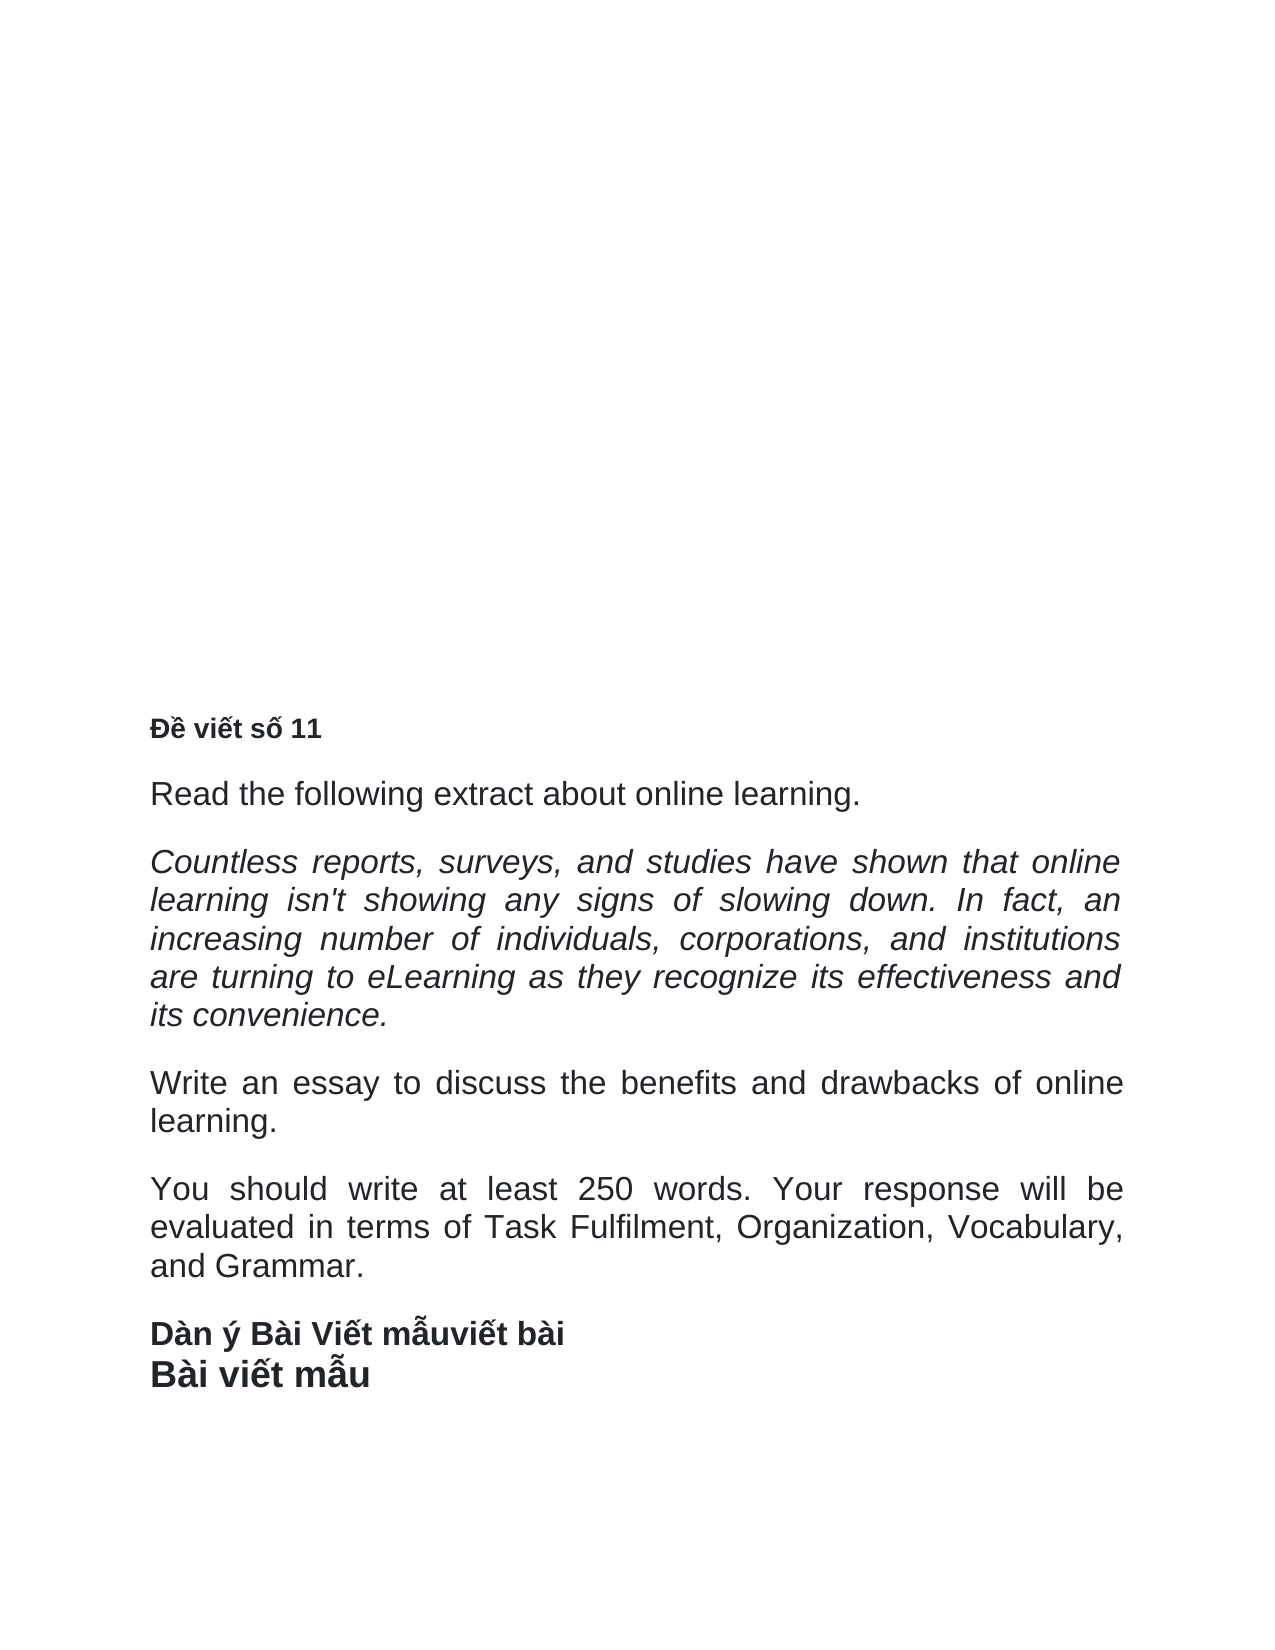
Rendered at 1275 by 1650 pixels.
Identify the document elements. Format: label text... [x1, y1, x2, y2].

text Read the following extract about online learning. [150, 774, 1125, 812]
text Bài viết mẫu [150, 1352, 1125, 1395]
text Write an essay to discuss the benefits and drawbacks of online learning. [150, 1063, 1125, 1140]
text Dàn ý Bài Viết mẫuviết bài [150, 1313, 1125, 1352]
text You should write at least 250 words. Your response will be evaluated in terms of Task Fulfilment, Organization, Vocabulary, and Grammar. [150, 1169, 1125, 1284]
text Đề viết số 11 [150, 712, 1125, 745]
text Countless reports, surveys, and studies have shown that online learning isn't showing any signs of slowing down. In fact, an increasing number of individuals, corporations, and institutions are turning to eLearning as they recognize its effectiveness and its convenience. [150, 842, 1125, 1034]
